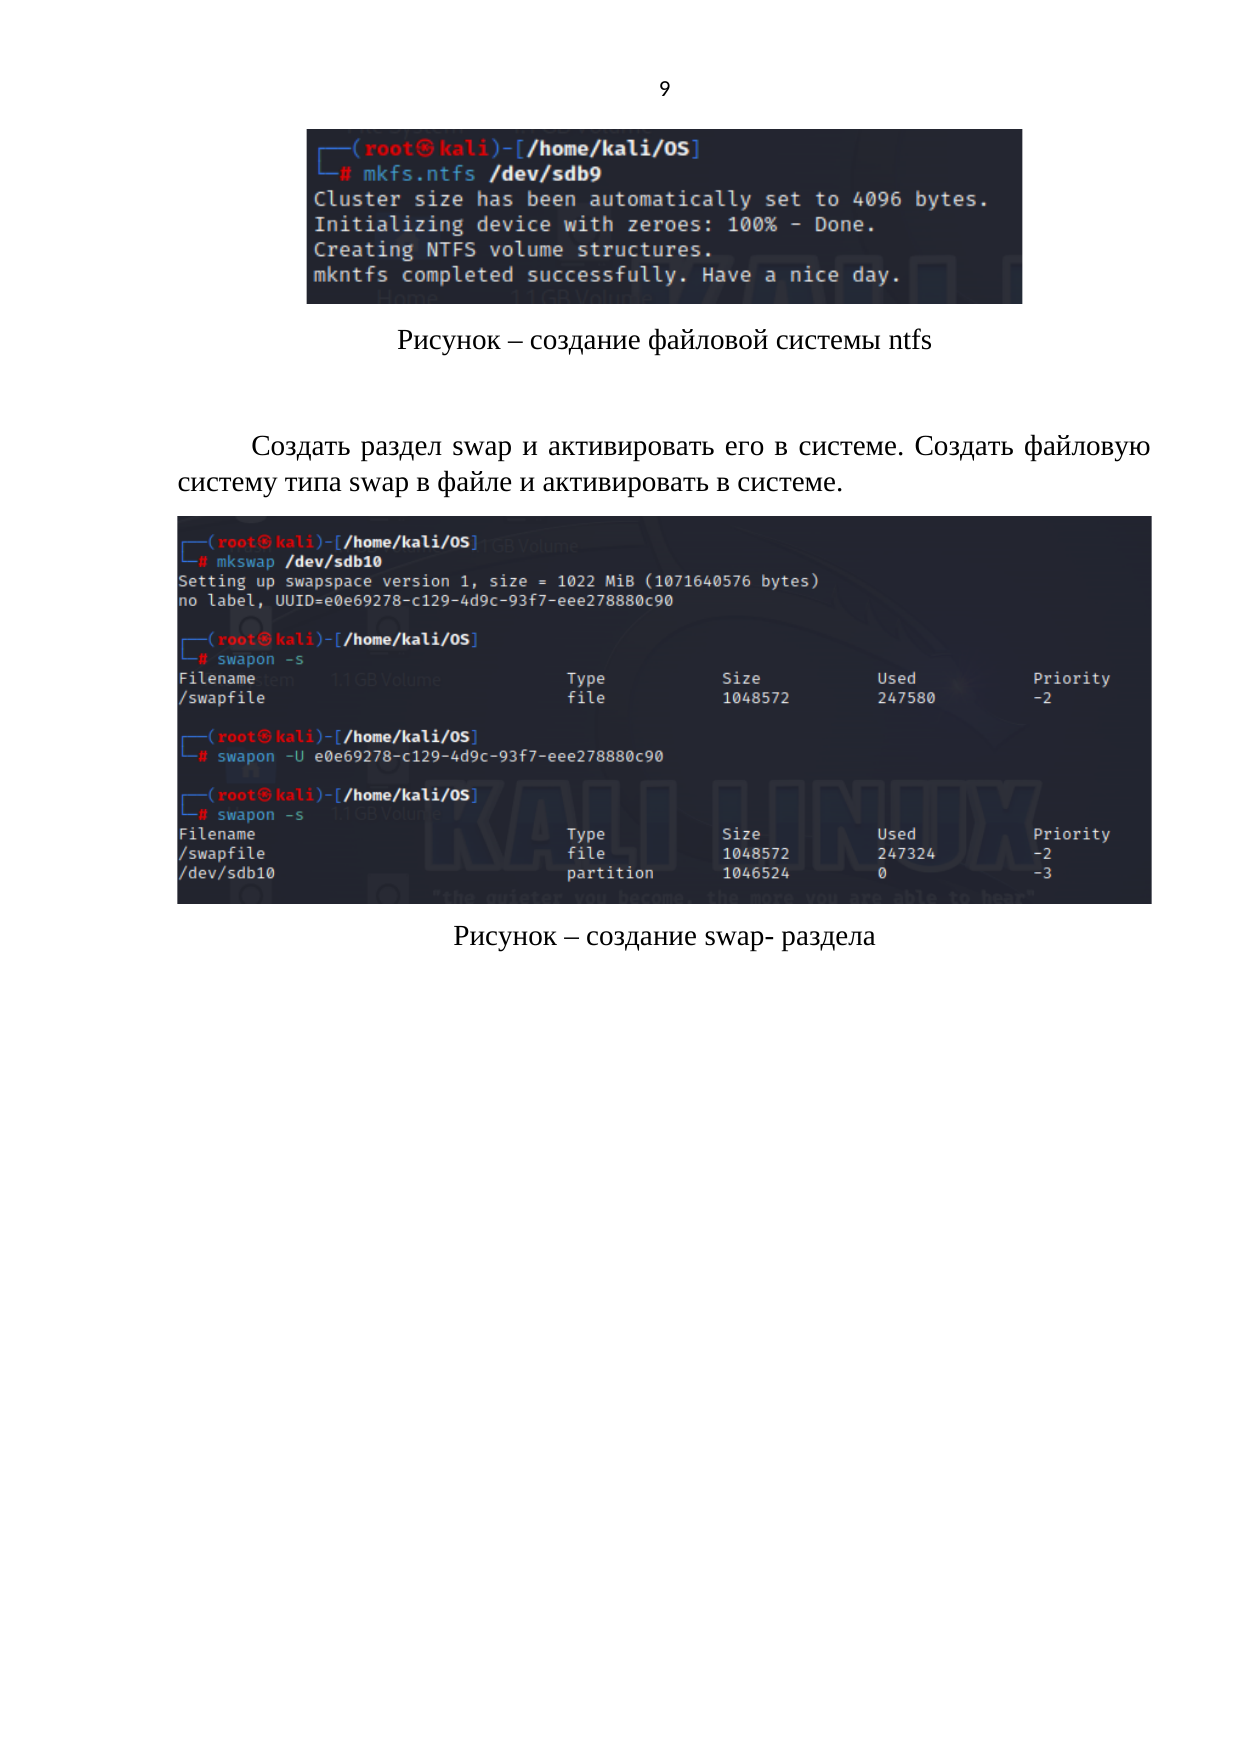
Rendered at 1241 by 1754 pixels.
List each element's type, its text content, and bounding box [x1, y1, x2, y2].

text Рисунок – создание swap- раздела [177, 918, 1152, 952]
text Рисунок – создание файловой системы ntfs [177, 322, 1152, 356]
text Создать раздел swap и активировать его в системе. Создать файловую систему типа swap в файле и активировать в системе. [177, 428, 1152, 497]
picture [306, 129, 1023, 304]
picture [177, 516, 1152, 904]
